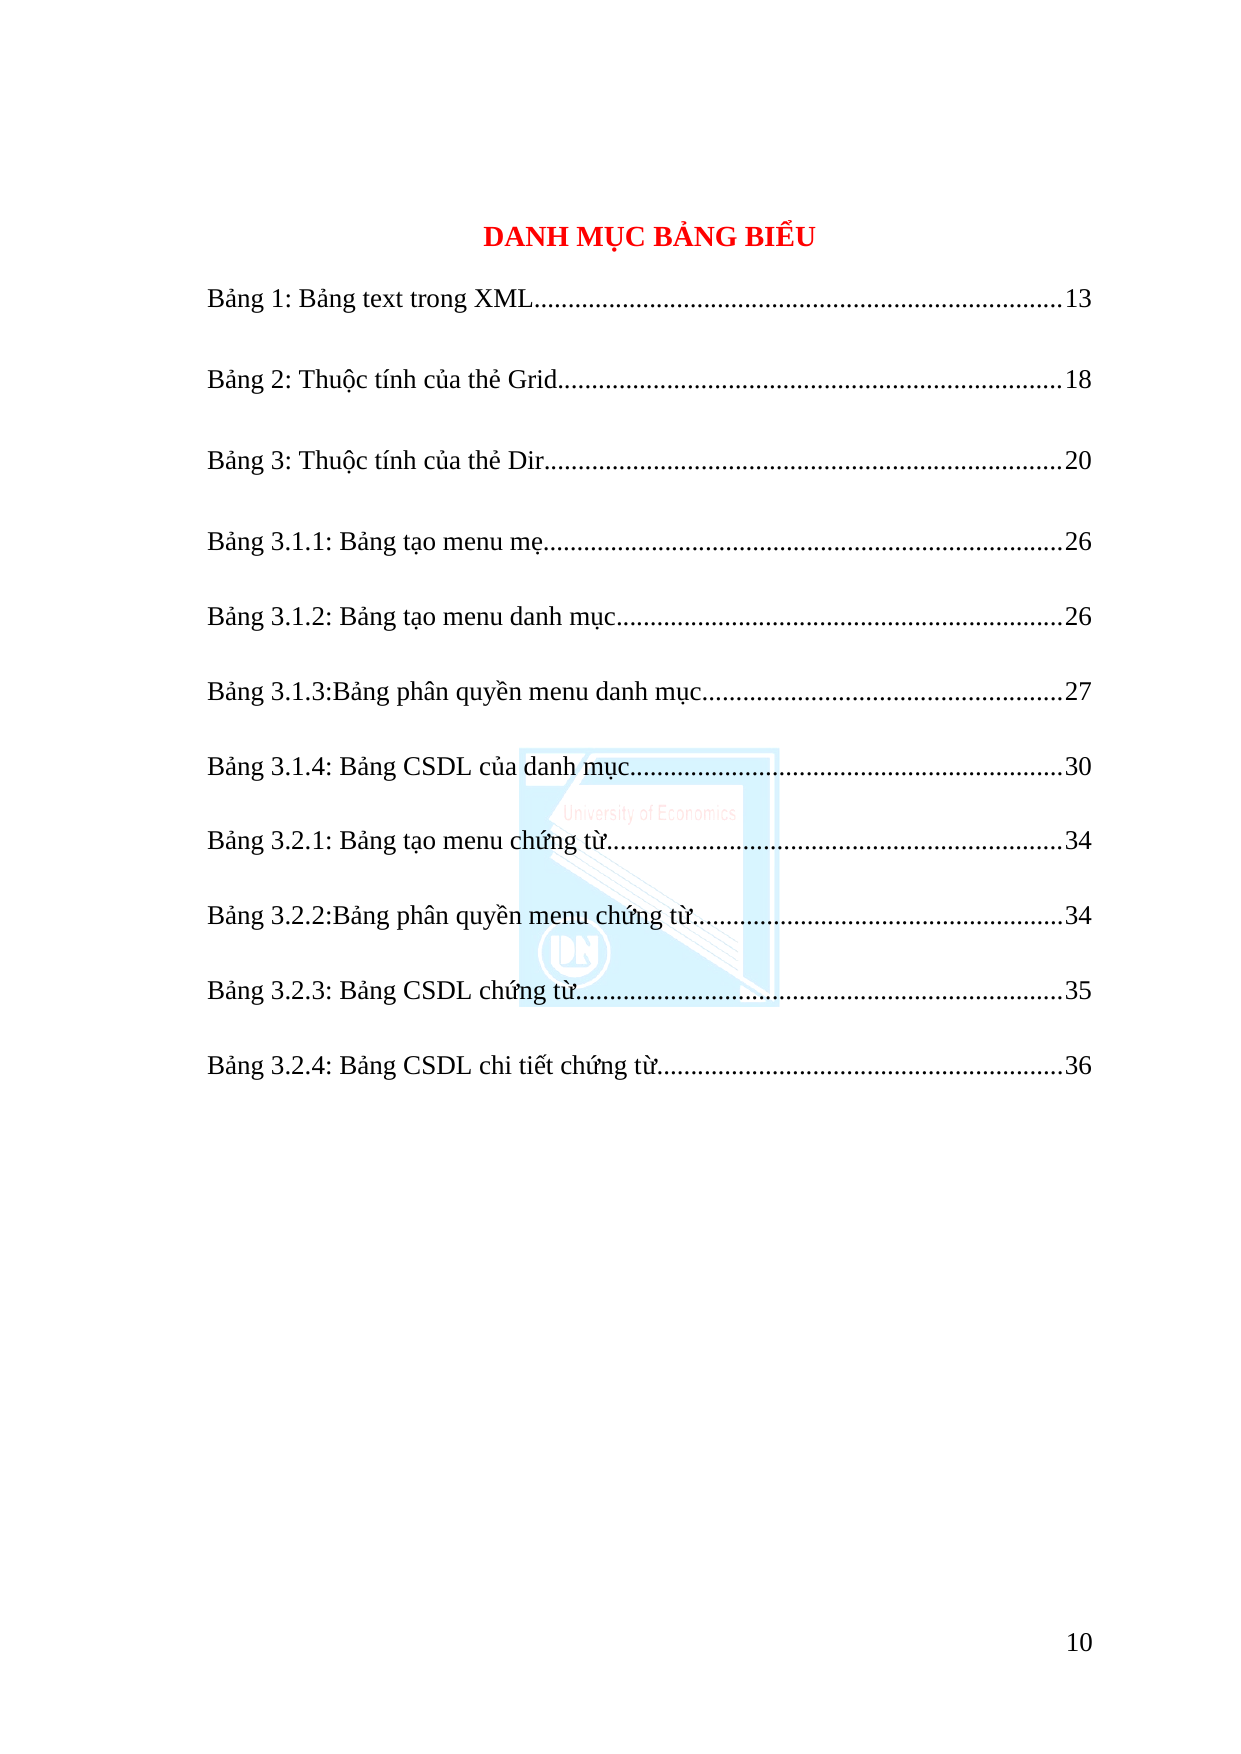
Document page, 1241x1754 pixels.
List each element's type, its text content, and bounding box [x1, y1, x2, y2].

text Bảng 2: Thuộc tính của thẻ Grid 18 [207, 363, 1092, 394]
text Bảng 3.1.1: Bảng tạo menu mẹ 26 [207, 525, 1092, 556]
text Bảng 3: Thuộc tính của thẻ Dir 20 [207, 444, 1092, 475]
text Bảng 3.1.2: Bảng tạo menu danh mục 26 [207, 600, 1092, 631]
text Bảng 3.2.1: Bảng tạo menu chứng từ 34 [207, 824, 1092, 856]
text Bảng 3.1.4: Bảng CSDL của danh mục 30 [207, 750, 1092, 781]
text Bảng 3.2.4: Bảng CSDL chi tiết chứng từ 36 [207, 1049, 1092, 1080]
text Bảng 3.2.2:Bảng phân quyền menu chứng từ 34 [207, 899, 1092, 930]
subtitle DANH MỤC BẢNG BIỂU [207, 219, 1092, 253]
text Bảng 1: Bảng text trong XML 13 [207, 282, 1092, 313]
text Bảng 3.2.3: Bảng CSDL chứng từ 35 [207, 974, 1092, 1005]
text Bảng 3.1.3:Bảng phân quyền menu danh mục 27 [207, 675, 1092, 706]
